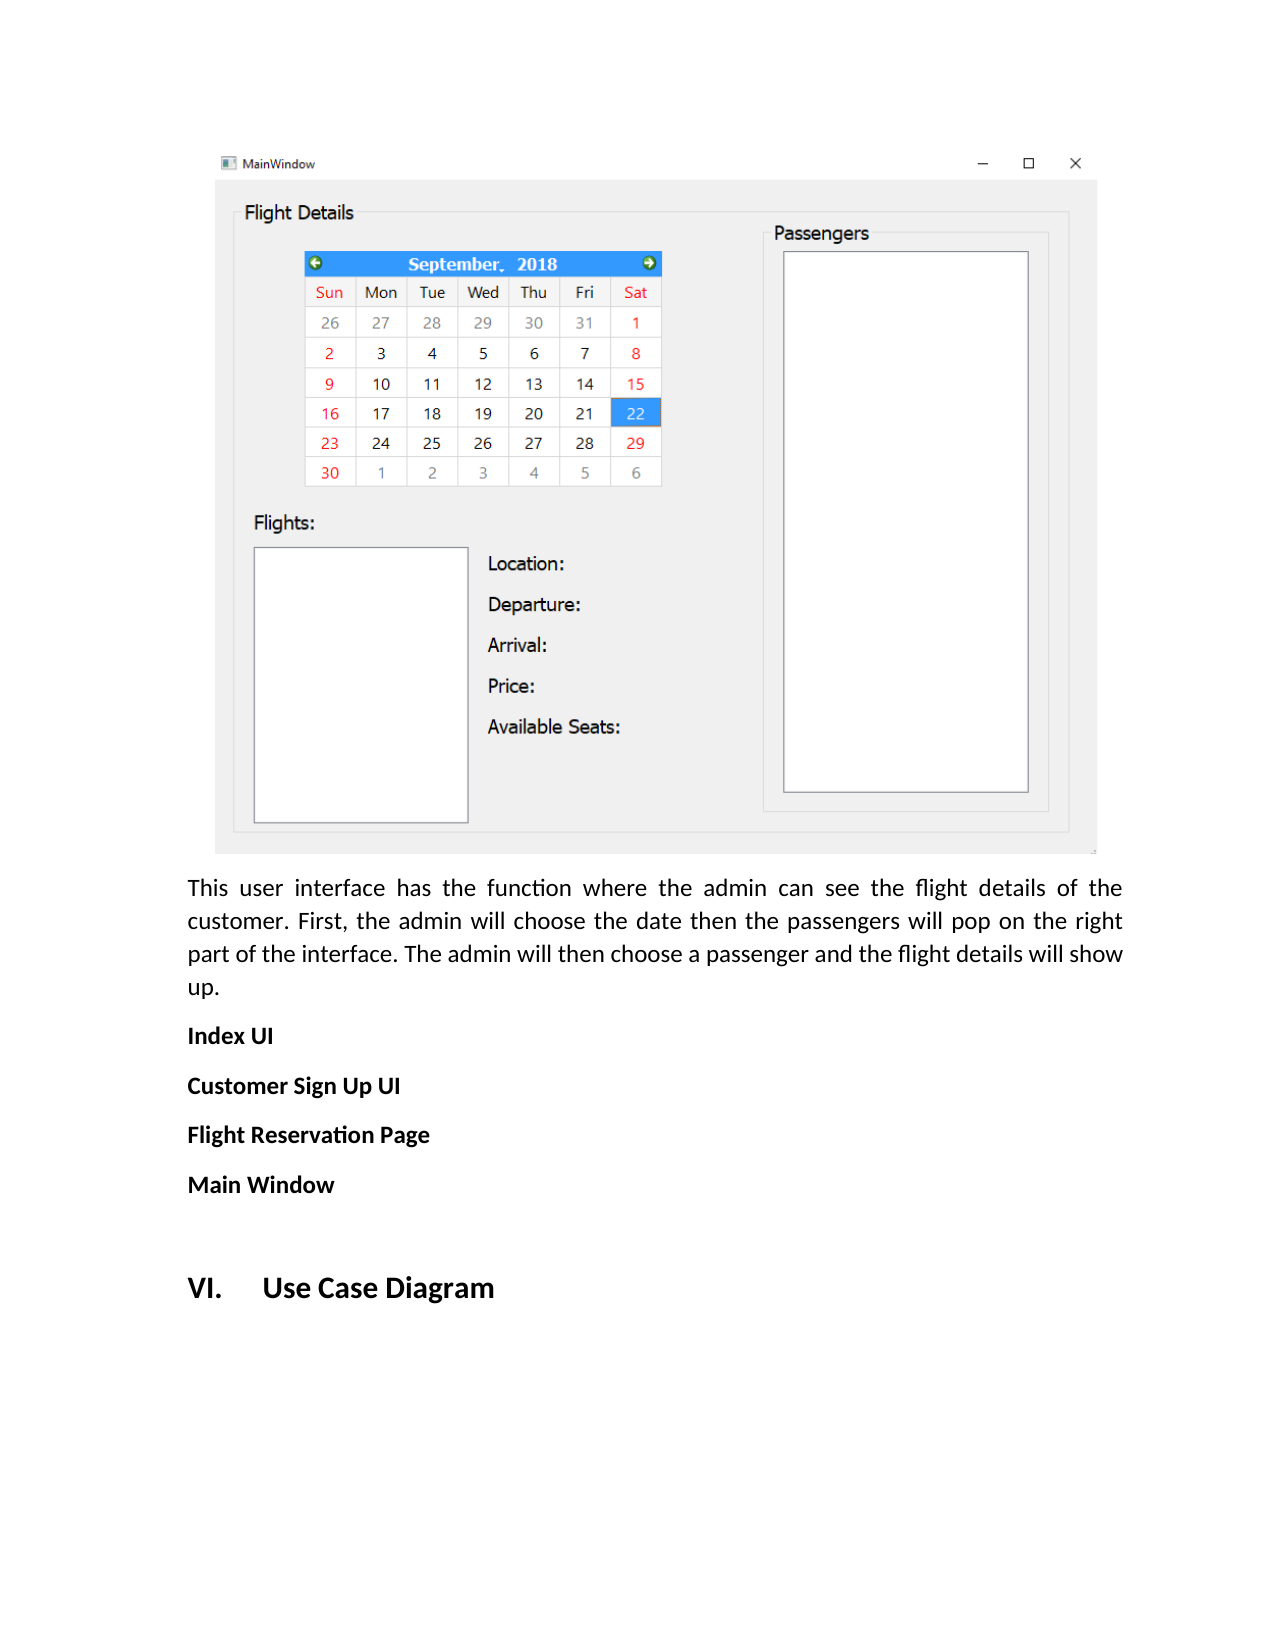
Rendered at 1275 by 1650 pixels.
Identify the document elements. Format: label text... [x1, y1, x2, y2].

text Main Window [150, 1169, 1125, 1199]
picture [215, 150, 1098, 854]
text Customer Sign Up UI [187, 1070, 1125, 1100]
text Flight Reservation Page [150, 1119, 1125, 1150]
list Use Case Diagram [187, 1268, 1125, 1306]
text This user interface has the function where the admin can see the flight details of the customer. First, the admin will choose the date then the passengers will pop on the right part of the interface. The admin will then choose a passenger and the flight details will show up. [187, 872, 1125, 1001]
text Index UI [150, 1020, 1125, 1051]
